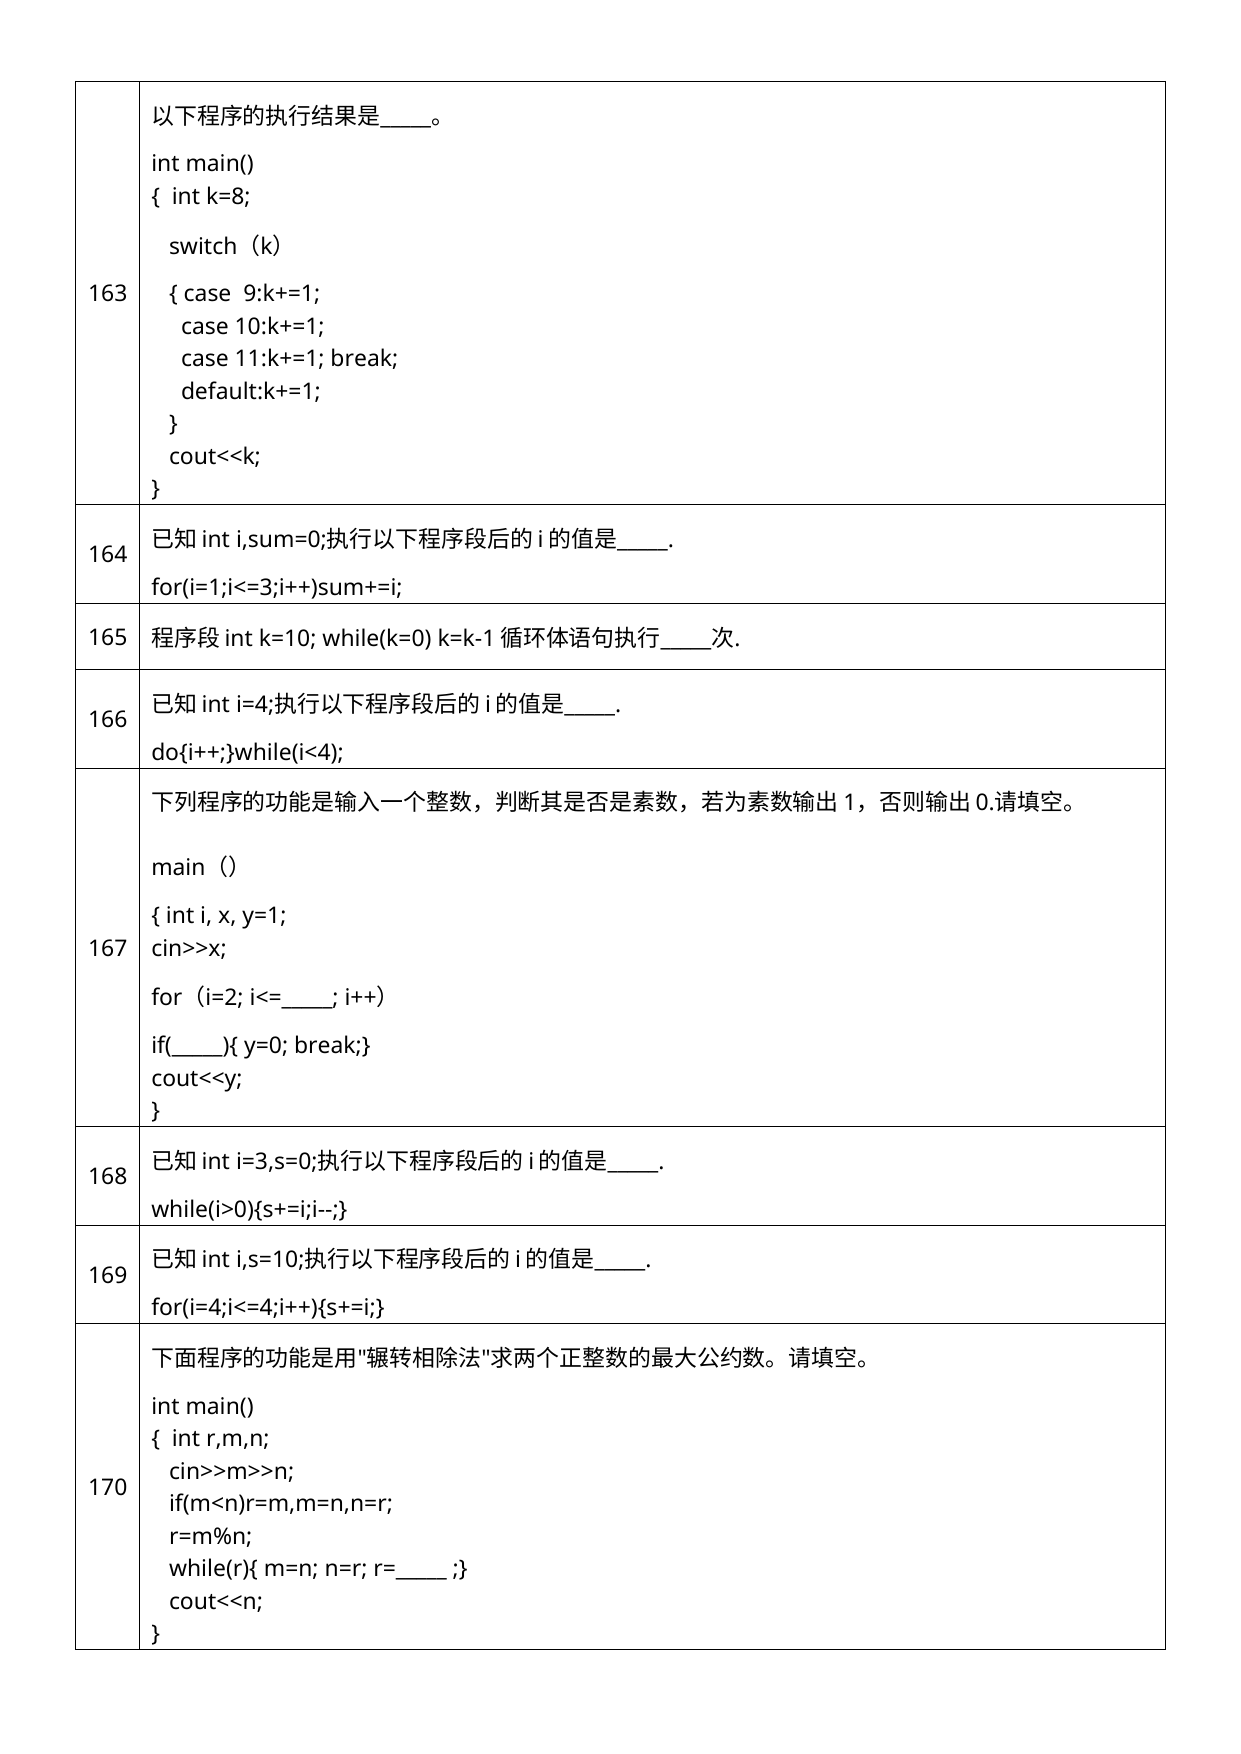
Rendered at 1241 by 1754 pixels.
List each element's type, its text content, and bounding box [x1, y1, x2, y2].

table_cell 170 [76, 1324, 139, 1649]
table_cell 已知int i,s=10;执行以下程序段后的i的值是_____. for(i=4;i<=4;i++){s+=i;} [140, 1226, 1165, 1323]
table_cell 167 [76, 769, 139, 1126]
table_cell 下面程序的功能是用"辗转相除法"求两个正整数的最大公约数。请填空。 int main() { int r,m,n; cin>>m>>n; if(m<n)r=m,m=n,n=r; r=m%n; while(r){ m=n; n=r; r=_____ ;} cout<<n; } [140, 1324, 1165, 1649]
table_cell 164 [76, 505, 139, 603]
table_cell 169 [76, 1226, 139, 1323]
table_cell 以下程序的执行结果是_____。 int main() { int k=8; switch（k） { case 9:k+=1; case 10:k+=1; case 11:k+=1; break; default:k+=1; } cout<<k; } [140, 82, 1165, 504]
table_cell 166 [76, 670, 139, 767]
table_cell 已知int i=3,s=0;执行以下程序段后的i的值是_____. while(i>0){s+=i;i--;} [140, 1127, 1165, 1224]
table_cell 165 [76, 604, 139, 669]
table_cell 已知int i=4;执行以下程序段后的i的值是_____. do{i++;}while(i<4); [140, 670, 1165, 767]
table_cell 168 [76, 1127, 139, 1224]
table_cell 163 [76, 82, 139, 504]
table_cell 下列程序的功能是输入一个整数，判断其是否是素数，若为素数输出1，否则输出0.请填空。 main（） { int i, x, y=1; cin>>x; for（i=2; i<=_____; i++） if(_____){ y=0; break;} cout<<y; } [140, 769, 1165, 1126]
table_cell 已知int i,sum=0;执行以下程序段后的i的值是_____. for(i=1;i<=3;i++)sum+=i; [140, 505, 1165, 603]
table_cell 程序段int k=10; while(k=0) k=k-1循环体语句执行_____次. [140, 604, 1165, 669]
